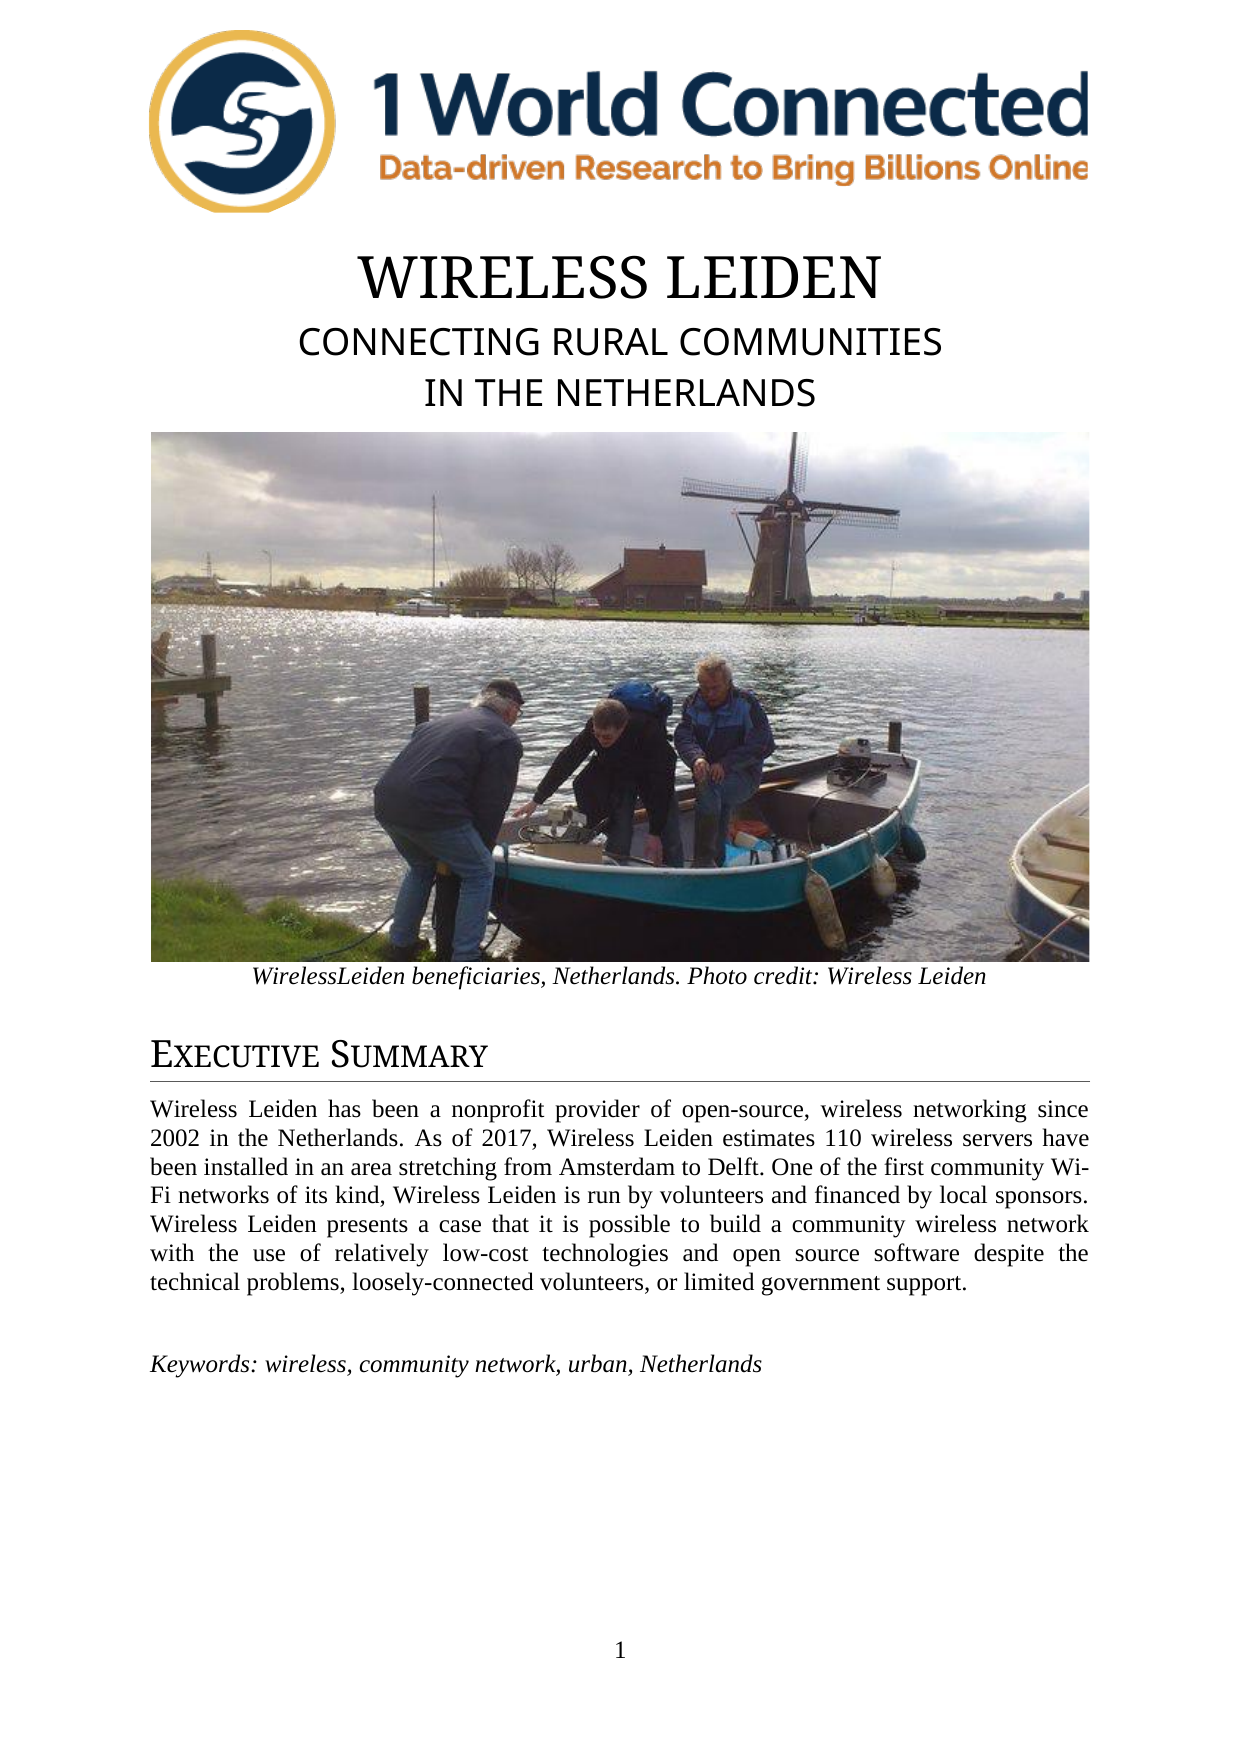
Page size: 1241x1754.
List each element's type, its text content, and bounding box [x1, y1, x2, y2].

title CONNECTING RURAL COMMUNITIES [150, 315, 1090, 366]
title IN THE NETHERLANDS [150, 366, 1090, 417]
text Keywords: wireless, community network, urban, Netherlands [150, 1349, 1090, 1378]
text Wireless Leiden has been a nonprofit provider of open-source, wireless networking since 2002 in the Netherlands. As of 2017, Wireless Leiden estimates 110 wireless servers have been installed in an area stretching from Amsterdam to Delft. One of the first community Wi-Fi networks of its kind, Wireless Leiden is run by volunteers and financed by local sponsors. Wireless Leiden presents a case that it is possible to build a community wireless network with the use of relatively low-cost technologies and open source software despite the technical problems, loosely-connected volunteers, or limited government support. [150, 1094, 1090, 1295]
title WIRELESS LEIDEN [150, 77, 1090, 315]
subtitle Executive Summary [150, 1027, 1090, 1081]
picture [151, 432, 1090, 962]
picture [148, 30, 1088, 213]
